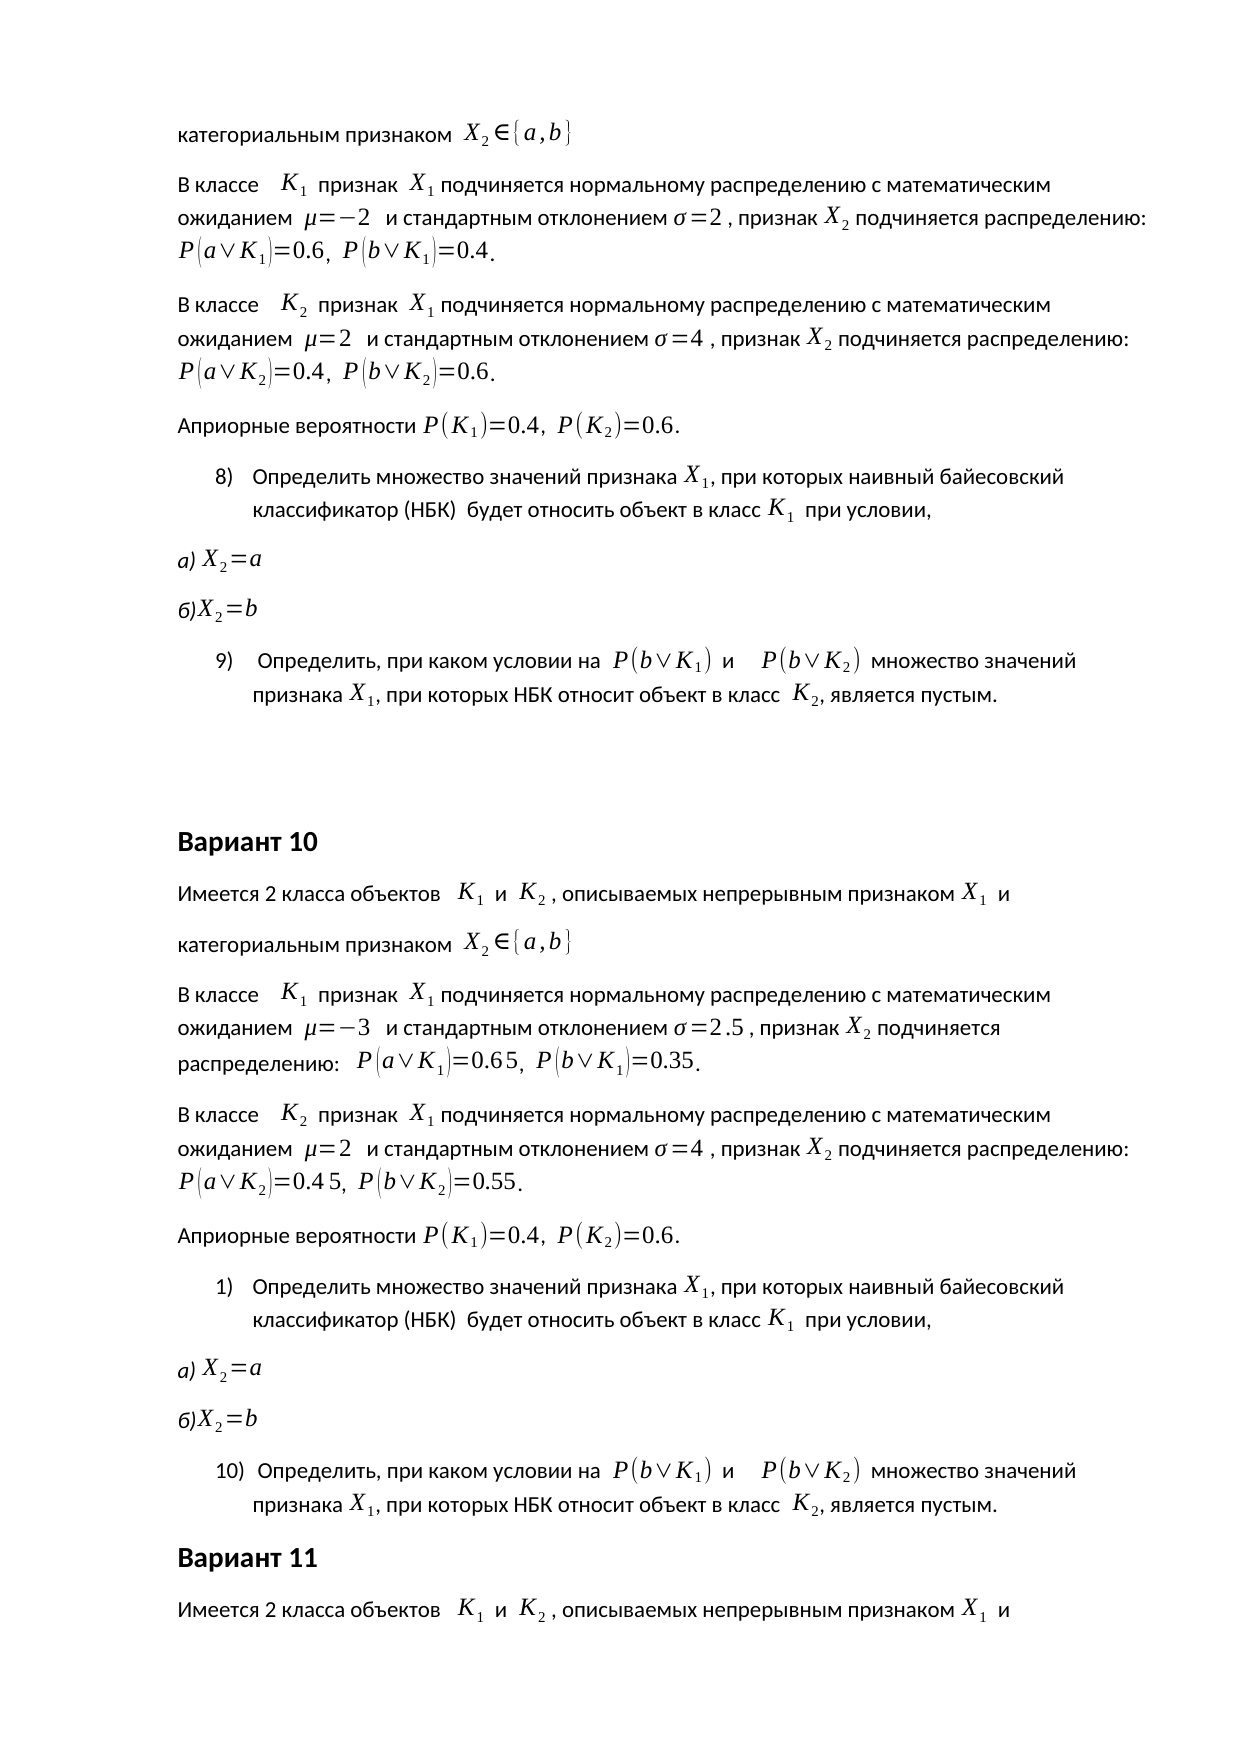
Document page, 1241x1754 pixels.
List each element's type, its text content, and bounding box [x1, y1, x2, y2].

text В классе признак подчиняется нормальному распределению с математическим ожиданием и стандартным отклонением , признак подчиняется распределению: , . [177, 1099, 1152, 1201]
text Вариант 10 [177, 823, 1152, 858]
text категориальным признаком [177, 118, 1152, 149]
text категориальным признаком [177, 928, 1152, 959]
text В классе признак подчиняется нормальному распределению с математическим ожиданием и стандартным отклонением , признак подчиняется распределению: , . [177, 168, 1152, 270]
text Имеется 2 класса объектов и , описываемых непрерывным признаком и [177, 878, 1152, 909]
text В классе признак подчиняется нормальному распределению с математическим ожиданием и стандартным отклонением , признак подчиняется распределению: , . [177, 289, 1152, 391]
list Определить множество значений признака , при которых наивный байесовский классификатор (НБК) будет относить объект в класс при условии, [215, 1270, 1152, 1335]
text Имеется 2 класса объектов и , описываемых непрерывным признаком и [177, 1594, 1152, 1625]
text б) [177, 1404, 1152, 1436]
text Априорные вероятности , . [177, 1219, 1152, 1251]
list Определить, при каком условии на и множество значений признака , при которых НБК относит объект в класс , является пустым. [215, 1454, 1152, 1520]
list Определить множество значений признака , при которых наивный байесовский классификатор (НБК) будет относить объект в класс при условии, [215, 460, 1152, 525]
text а) [177, 1354, 1152, 1385]
text а) [177, 544, 1152, 576]
text б) [177, 594, 1152, 626]
text Вариант 11 [177, 1539, 1152, 1574]
text Априорные вероятности , . [177, 409, 1152, 442]
list Определить, при каком условии на и множество значений признака , при которых НБК относит объект в класс , является пустым. [215, 644, 1152, 710]
text В классе признак подчиняется нормальному распределению с математическим ожиданием и стандартным отклонением , признак подчиняется распределению: , . [177, 978, 1152, 1080]
